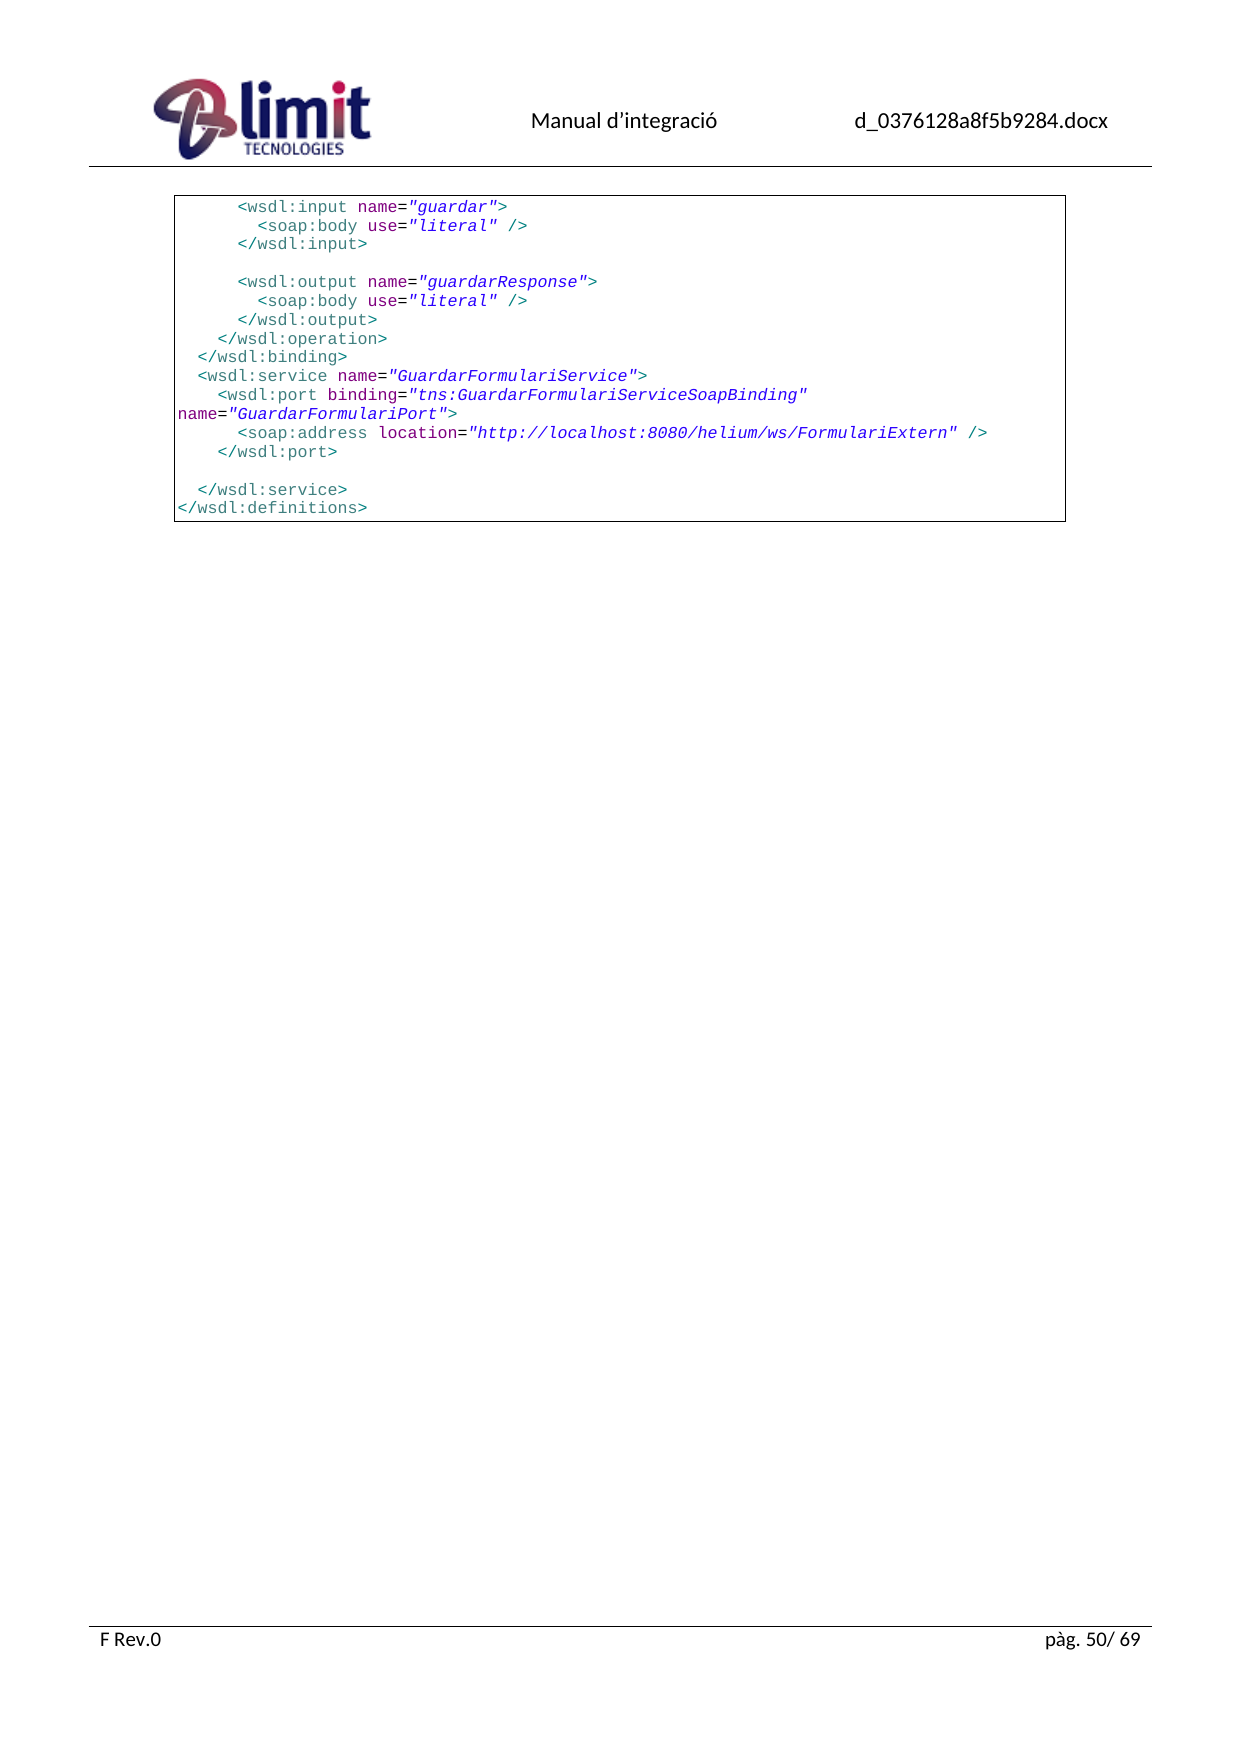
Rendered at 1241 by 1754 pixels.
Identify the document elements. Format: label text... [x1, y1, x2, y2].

text </wsdl:binding> [177, 349, 1063, 368]
text </wsdl:service> [177, 481, 1063, 497]
text <wsdl:service name="GuardarFormulariService"> [177, 368, 1063, 387]
text <wsdl:input name="guardar"> [175, 196, 1065, 217]
text <wsdl:port binding="tns:GuardarFormulariServiceSoapBinding" name="GuardarFormulariPort"> [177, 387, 1063, 424]
text </wsdl:operation> [177, 330, 1063, 349]
text <soap:body use="literal" /> [177, 292, 1063, 311]
text </wsdl:port> [177, 443, 1063, 462]
text </wsdl:output> [177, 311, 1063, 330]
picture [148, 73, 378, 166]
text <soap:address location="http://localhost:8080/helium/ws/FormulariExtern" /> [177, 424, 1063, 443]
text <soap:body use="literal" /> [177, 217, 1063, 236]
text </wsdl:input> [177, 236, 1063, 255]
text </wsdl:definitions> [175, 497, 1065, 521]
text <wsdl:output name="guardarResponse"> [177, 274, 1063, 292]
